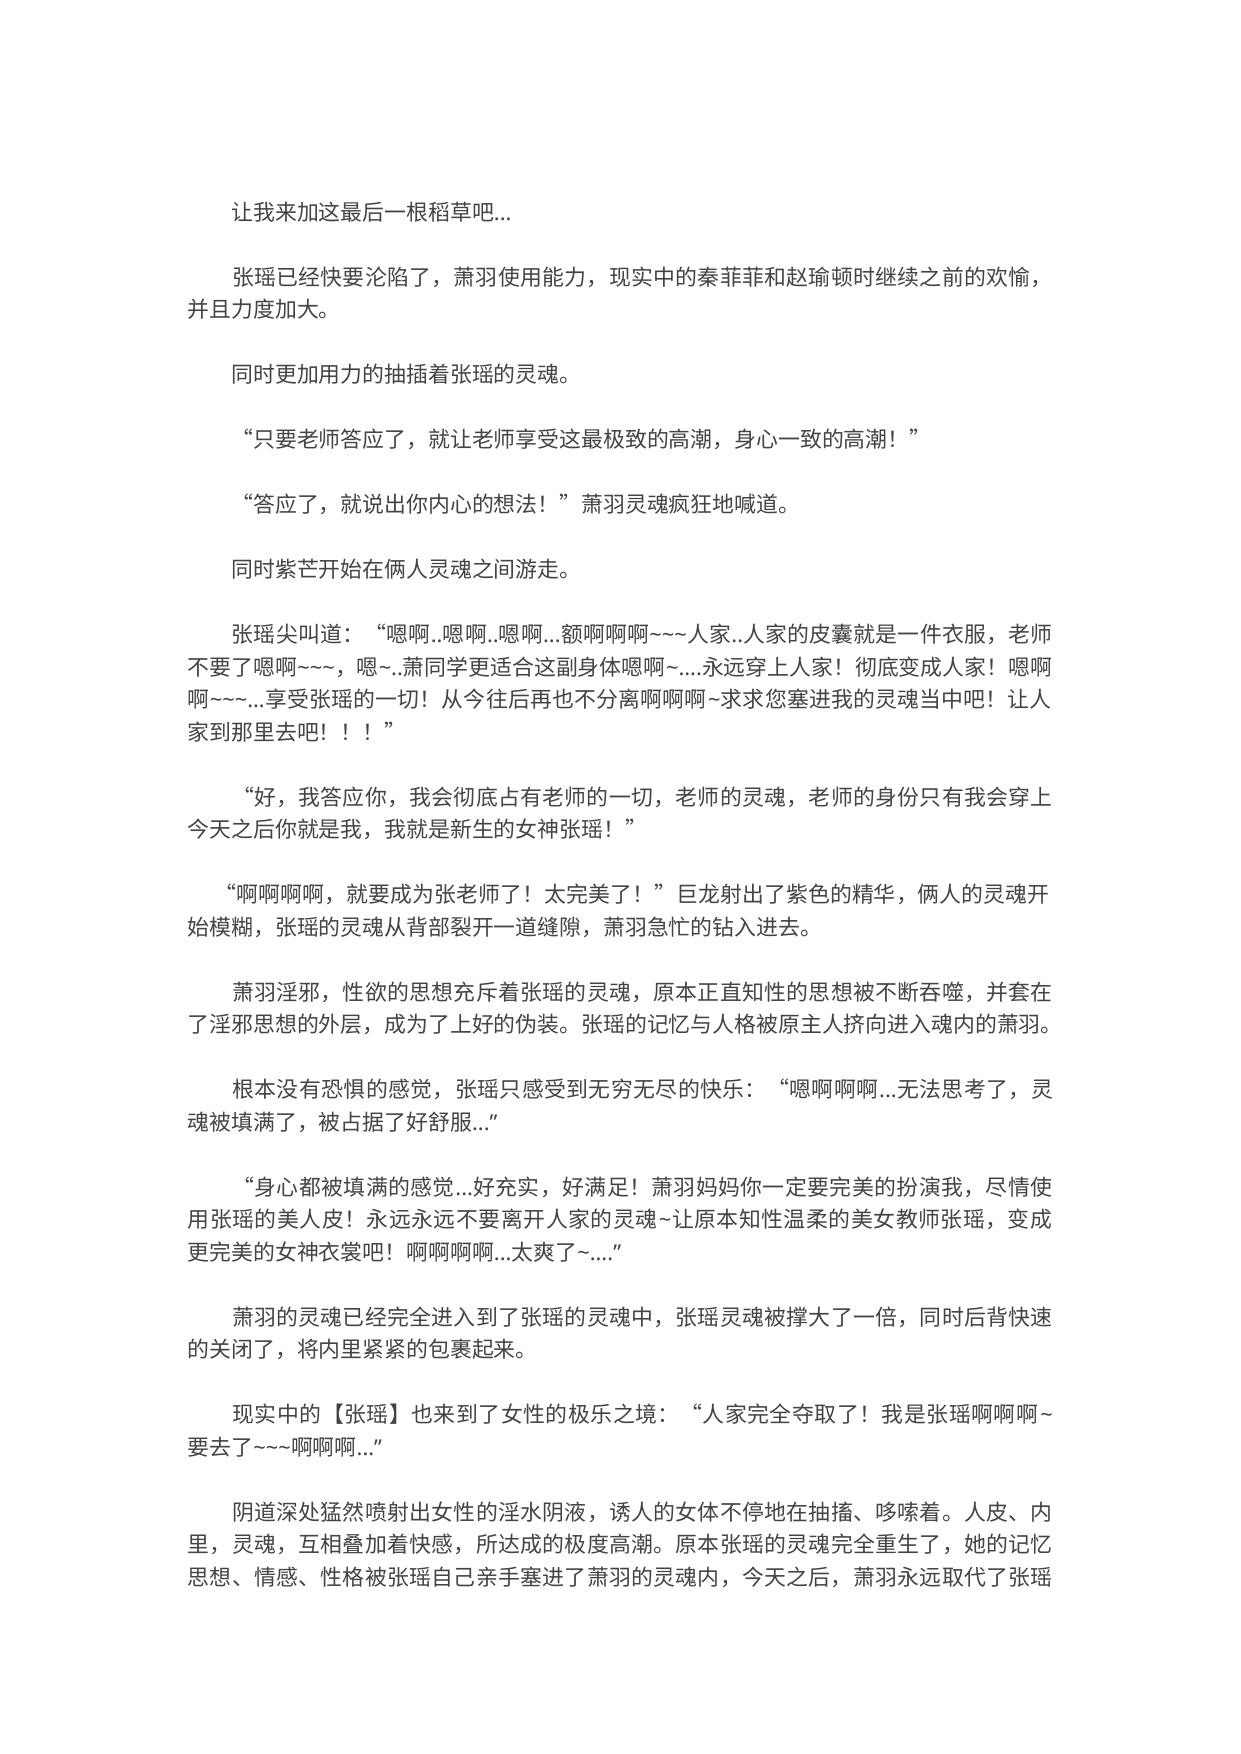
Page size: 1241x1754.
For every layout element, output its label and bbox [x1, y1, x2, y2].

text [187, 162, 1053, 1592]
